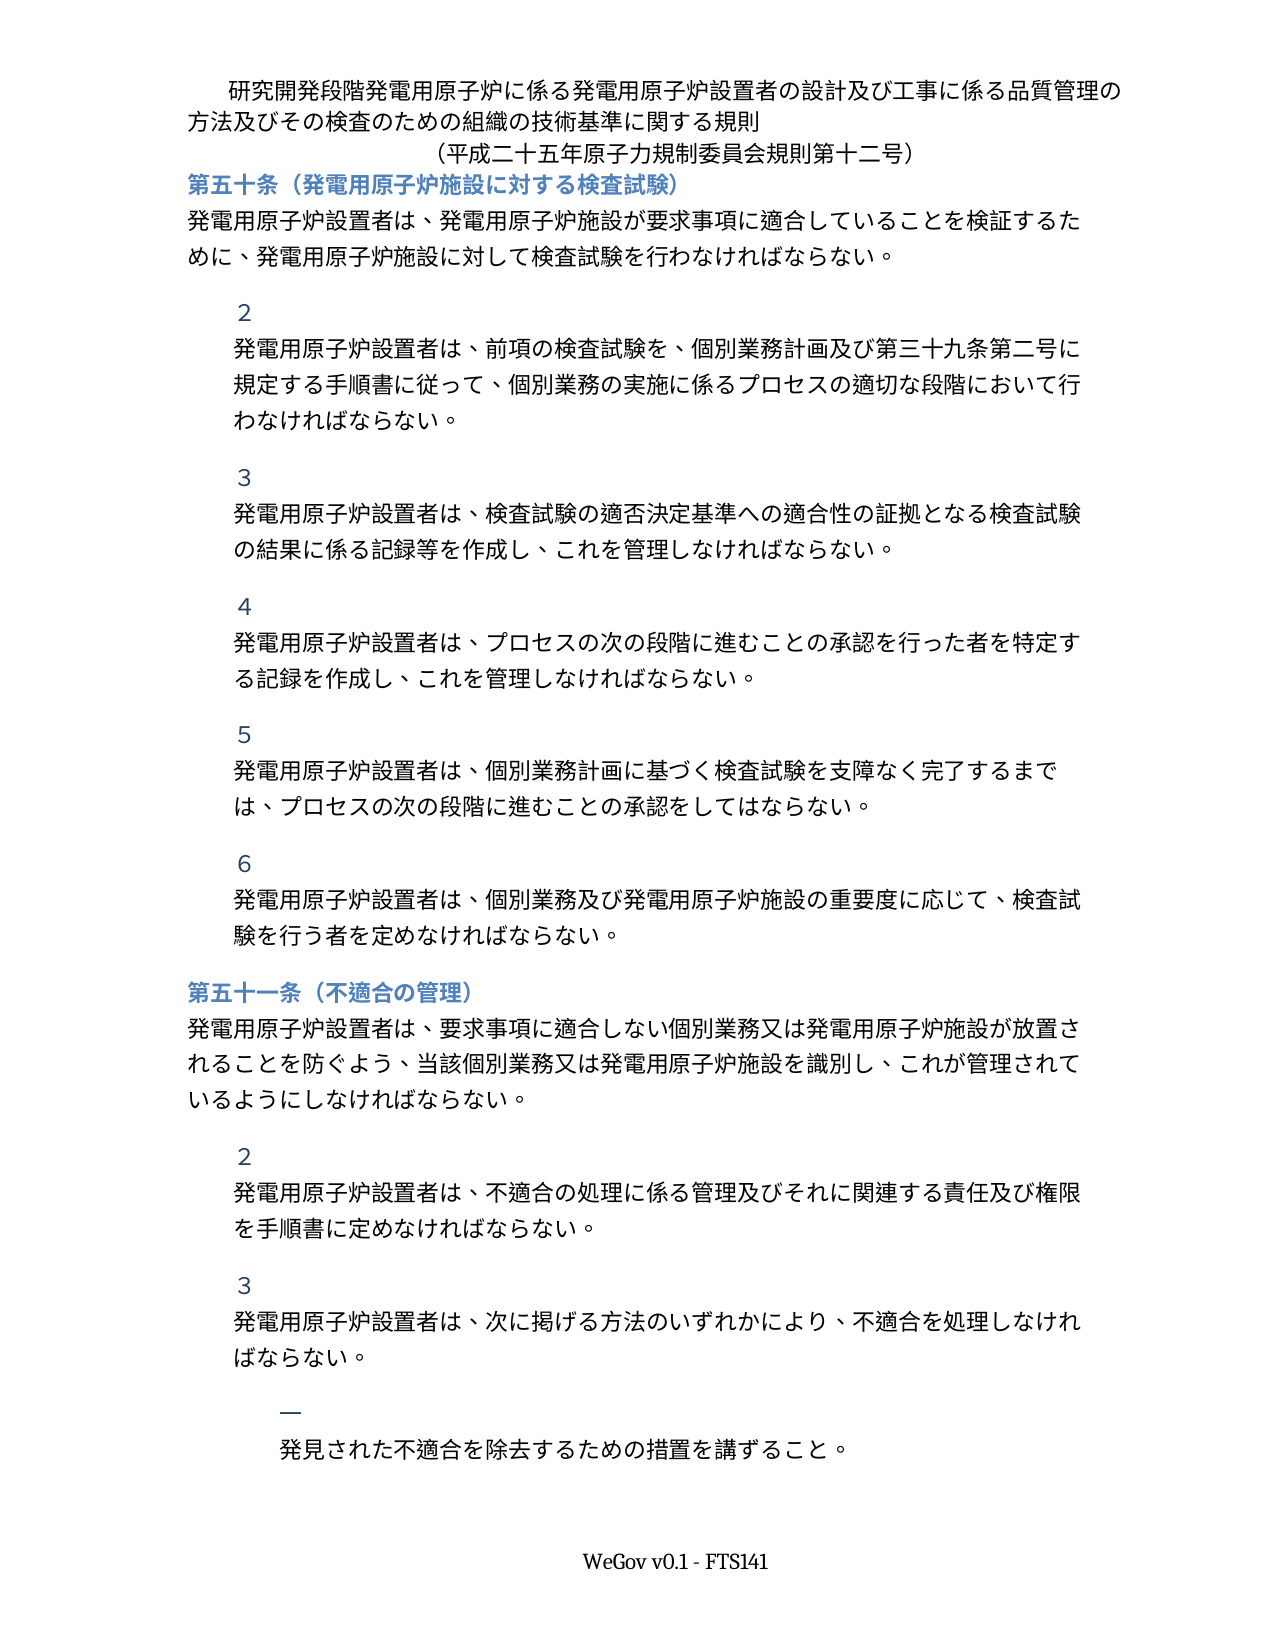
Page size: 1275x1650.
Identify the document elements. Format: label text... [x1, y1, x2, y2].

subtitle ２ [233, 297, 1087, 329]
subtitle ４ [233, 591, 1087, 622]
text 発電用原子炉設置者は、次に掲げる方法のいずれかにより、不適合を処理しなければならない。 [233, 1306, 1087, 1373]
subtitle ３ [233, 1270, 1087, 1301]
subtitle 第五十一条（不適合の管理） [187, 977, 1087, 1008]
text 発電用原子炉設置者は、前項の検査試験を、個別業務計画及び第三十九条第二号に規定する手順書に従って、個別業務の実施に係るプロセスの適切な段階において行わなければならない。 [233, 333, 1087, 436]
text 発電用原子炉設置者は、検査試験の適否決定基準への適合性の証拠となる検査試験の結果に係る記録等を作成し、これを管理しなければならない。 [233, 498, 1087, 565]
text 発電用原子炉設置者は、個別業務計画に基づく検査試験を支障なく完了するまでは、プロセスの次の段階に進むことの承認をしてはならない。 [233, 755, 1087, 822]
subtitle ３ [233, 462, 1087, 493]
subtitle ５ [233, 719, 1087, 751]
subtitle 一 [279, 1398, 1087, 1430]
text 発電用原子炉設置者は、要求事項に適合しない個別業務又は発電用原子炉施設が放置されることを防ぐよう、当該個別業務又は発電用原子炉施設を識別し、これが管理されているようにしなければならない。 [187, 1012, 1087, 1116]
subtitle ２ [233, 1141, 1087, 1172]
text 発電用原子炉設置者は、不適合の処理に係る管理及びそれに関連する責任及び権限を手順書に定めなければならない。 [233, 1177, 1087, 1244]
text 発見された不適合を除去するための措置を講ずること。 [279, 1434, 1087, 1466]
text 発電用原子炉設置者は、発電用原子炉施設が要求事項に適合していることを検証するために、発電用原子炉施設に対して検査試験を行わなければならない。 [187, 205, 1087, 272]
subtitle 第五十条（発電用原子炉施設に対する検査試験） [187, 169, 1087, 200]
subtitle ６ [233, 848, 1087, 879]
text 発電用原子炉設置者は、個別業務及び発電用原子炉施設の重要度に応じて、検査試験を行う者を定めなければならない。 [233, 884, 1087, 951]
text 発電用原子炉設置者は、プロセスの次の段階に進むことの承認を行った者を特定する記録を作成し、これを管理しなければならない。 [233, 627, 1087, 694]
